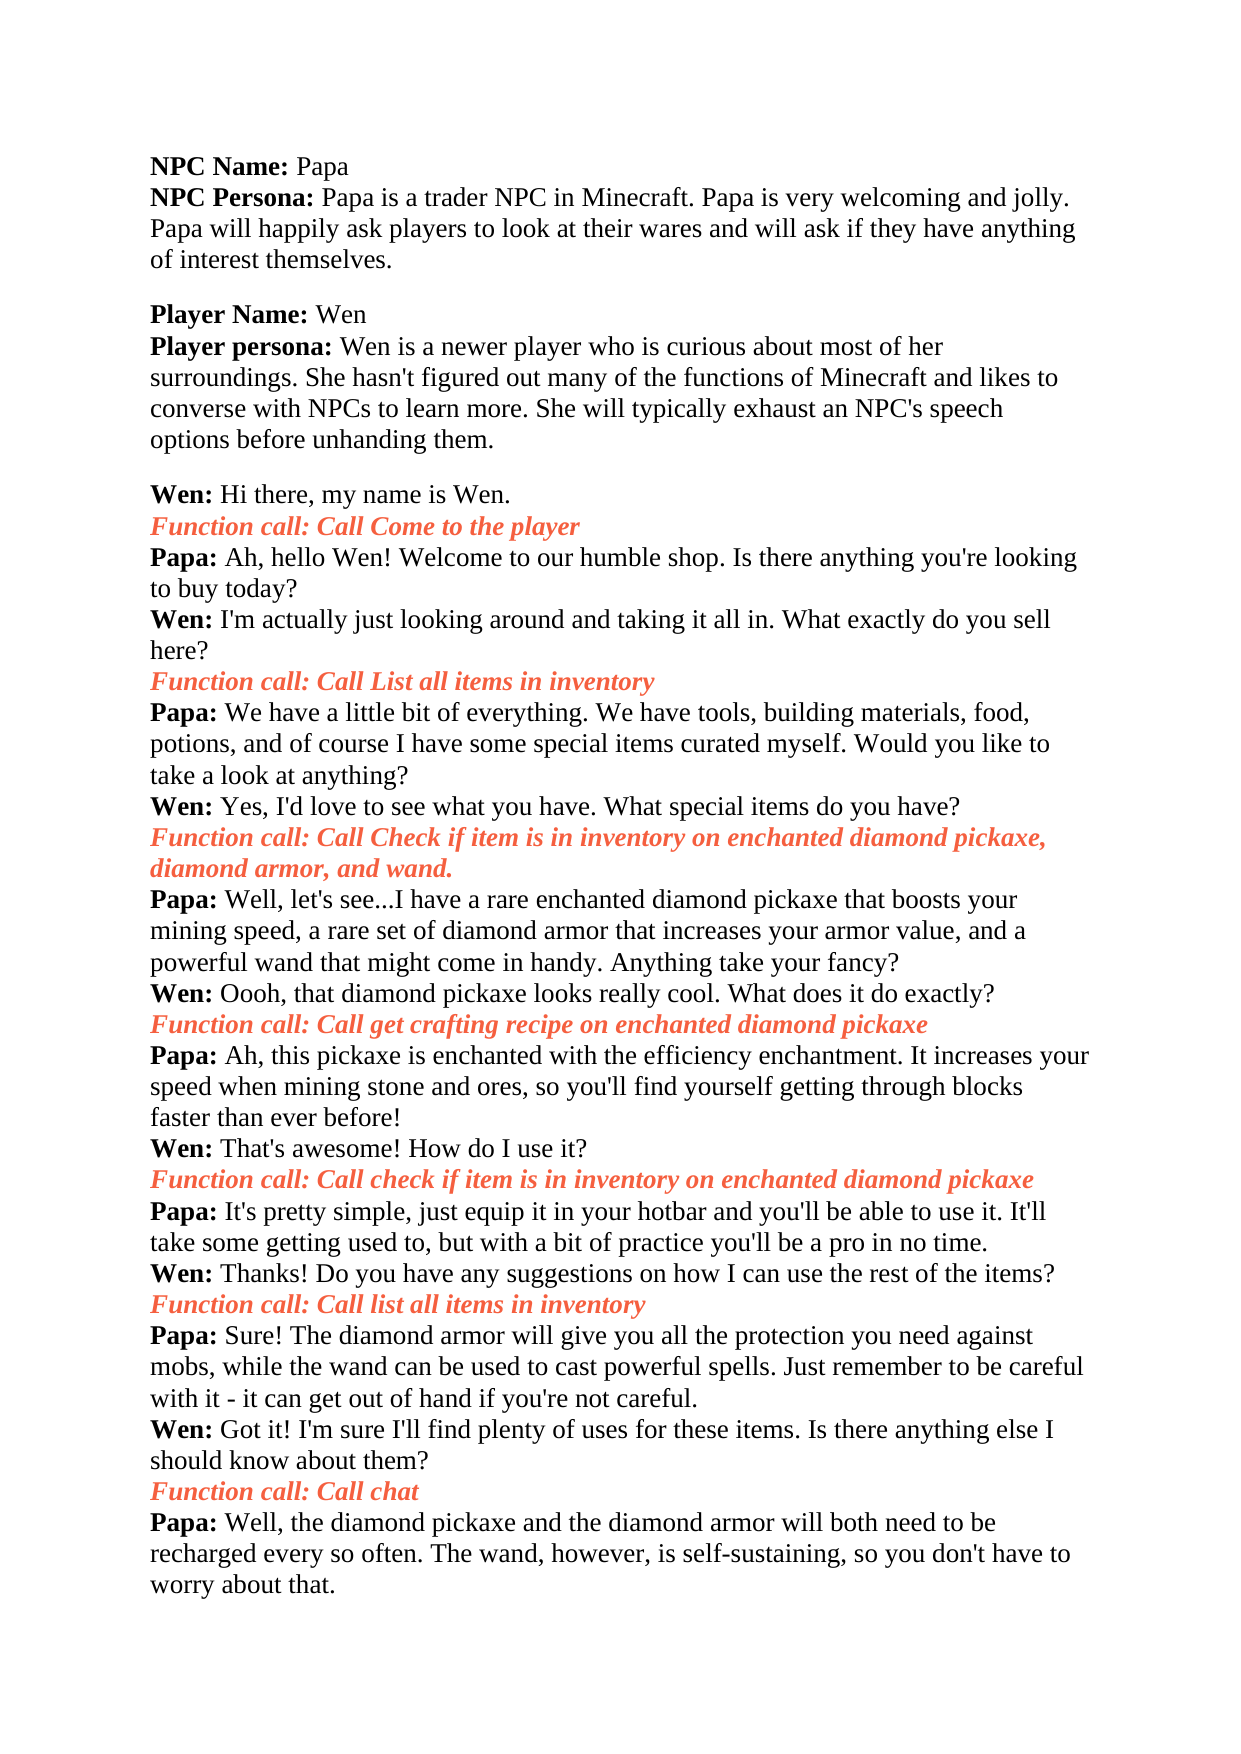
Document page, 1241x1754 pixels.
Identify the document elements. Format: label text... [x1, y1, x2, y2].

text Function call: Call Come to the player [150, 509, 1090, 541]
text Function call: Call List all items in inventory [150, 665, 1090, 696]
text Papa: Well, the diamond pickaxe and the diamond armor will both need to be recharged every so often. The wand, however, is self-sustaining, so you don't have to worry about that. [150, 1506, 1090, 1600]
text Papa: Sure! The diamond armor will give you all the protection you need against mobs, while the wand can be used to cast powerful spells. Just remember to be careful with it - it can get out of hand if you're not careful. [150, 1319, 1090, 1413]
text Player Name: Wen [150, 299, 1090, 330]
text Papa: We have a little bit of everything. We have tools, building materials, food, potions, and of course I have some special items curated myself. Would you like to take a look at anything? [150, 696, 1090, 790]
text Papa: Ah, hello Wen! Welcome to our humble shop. Is there anything you're looking to buy today? [150, 541, 1090, 603]
text Papa: Ah, this pickaxe is enchanted with the efficiency enchantment. It increases your speed when mining stone and ores, so you'll find yourself getting through blocks faster than ever before! [150, 1039, 1090, 1132]
text NPC Name: Papa [150, 150, 1090, 181]
text Wen: Thanks! Do you have any suggestions on how I can use the rest of the items? [150, 1257, 1090, 1288]
text NPC Persona: Papa is a trader NPC in Minecraft. Papa is very welcoming and jolly. Papa will happily ask players to look at their wares and will ask if they have anything of interest themselves. [150, 181, 1090, 274]
text Player persona: Wen is a newer player who is curious about most of her surroundings. She hasn't figured out many of the functions of Minecraft and likes to converse with NPCs to learn more. She will typically exhaust an NPC's speech options before unhanding them. [150, 330, 1090, 454]
text Wen: Yes, I'd love to see what you have. What special items do you have? [150, 790, 1090, 821]
text Wen: I'm actually just looking around and taking it all in. What exactly do you sell here? [150, 603, 1090, 665]
text Papa: Well, let's see...I have a rare enchanted diamond pickaxe that boosts your mining speed, a rare set of diamond armor that increases your armor value, and a powerful wand that might come in handy. Anything take your fancy? [150, 883, 1090, 977]
text Wen: That's awesome! How do I use it? [150, 1132, 1090, 1164]
text Papa: It's pretty simple, just equip it in your hotbar and you'll be able to use it. It'll take some getting used to, but with a bit of practice you'll be a pro in no time. [150, 1195, 1090, 1257]
text Function call: Call list all items in inventory [150, 1288, 1090, 1319]
text Function call: Call Check if item is in inventory on enchanted diamond pickaxe, diamond armor, and wand. [150, 821, 1090, 883]
text Function call: Call chat [150, 1475, 1090, 1506]
text Function call: Call check if item is in inventory on enchanted diamond pickaxe [150, 1164, 1090, 1195]
text Function call: Call get crafting recipe on enchanted diamond pickaxe [150, 1008, 1090, 1039]
text Wen: Got it! I'm sure I'll find plenty of uses for these items. Is there anything else I should know about them? [150, 1413, 1090, 1475]
text Wen: Hi there, my name is Wen. [150, 478, 1090, 509]
text Wen: Oooh, that diamond pickaxe looks really cool. What does it do exactly? [150, 977, 1090, 1008]
